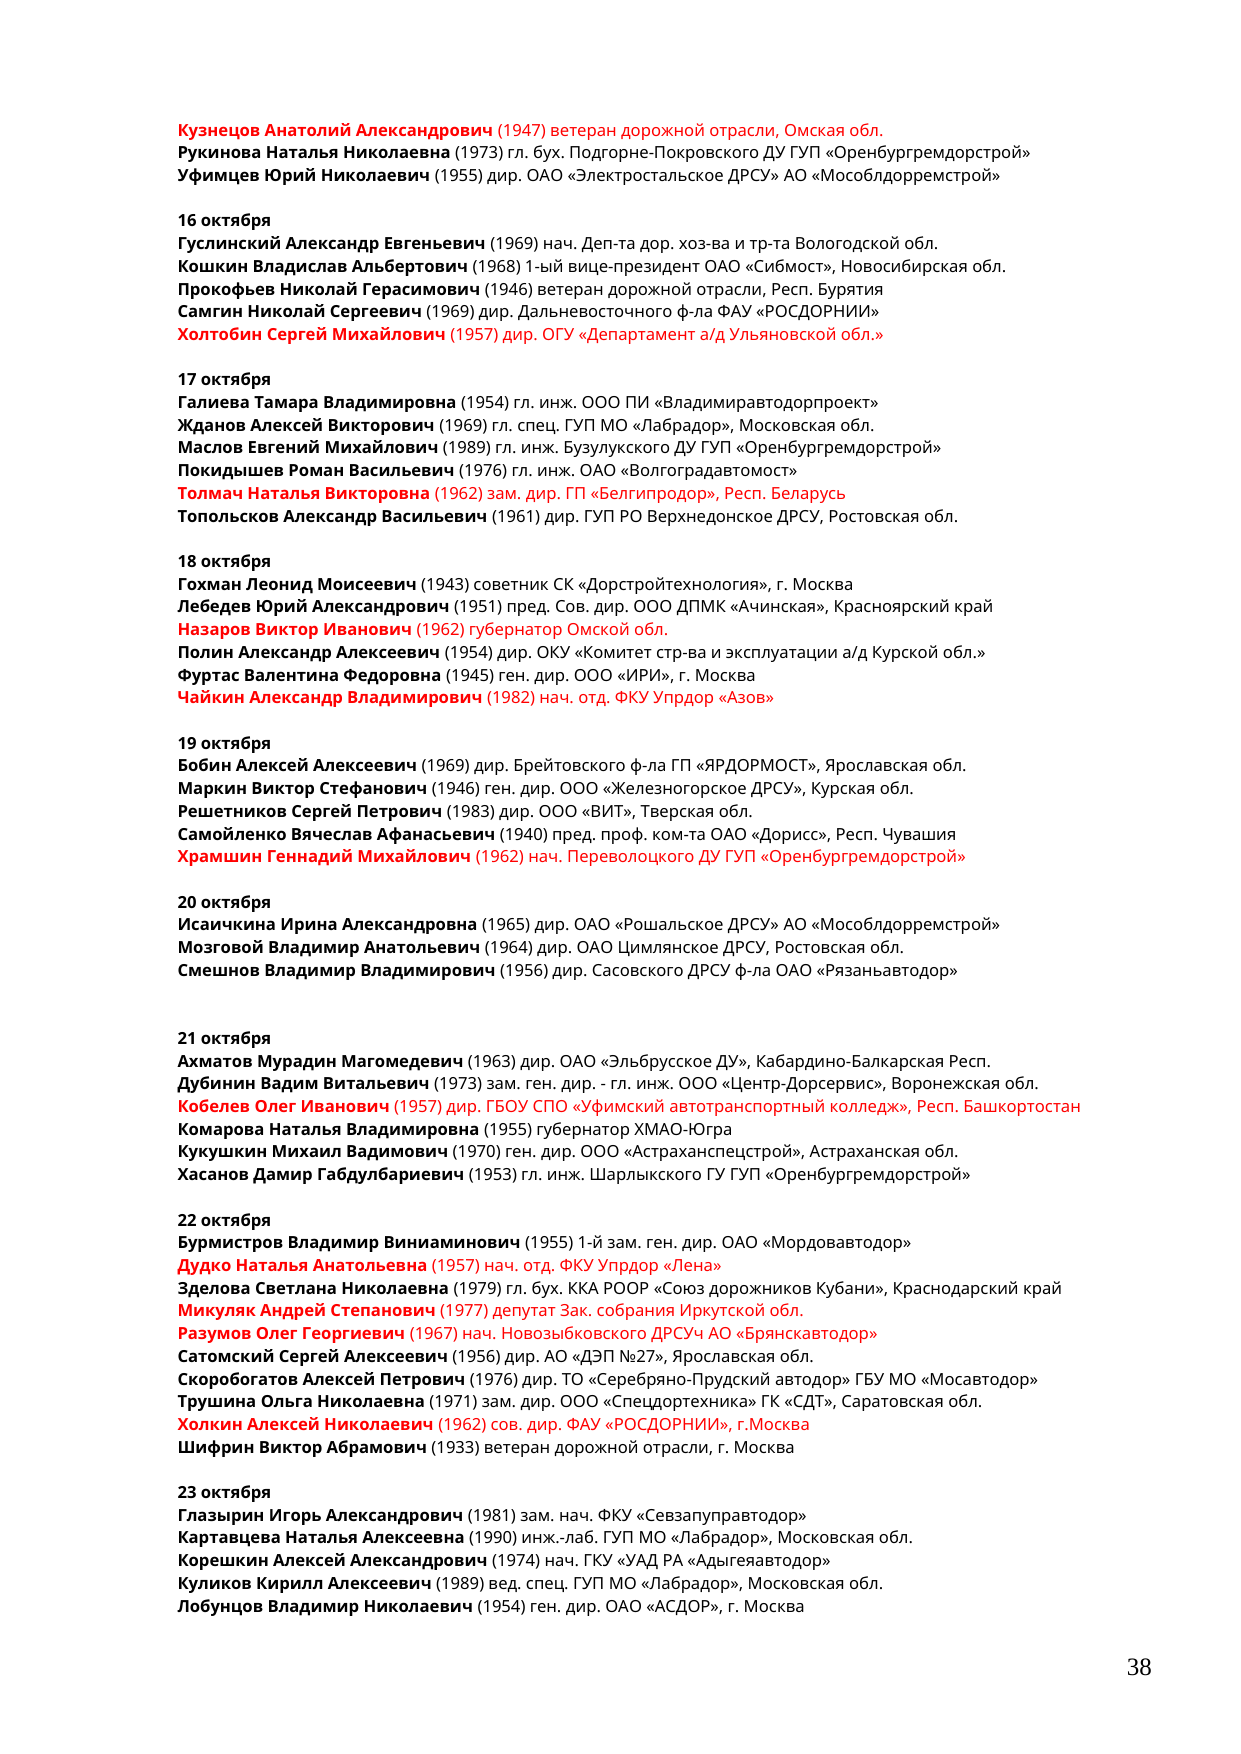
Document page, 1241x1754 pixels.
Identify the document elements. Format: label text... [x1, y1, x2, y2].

text Хасанов Дамир Габдулбариевич (1953) гл. инж. Шарлыкского ГУ ГУП «Оренбургремдорстрой» [177, 1163, 1152, 1185]
text Гуслинский Александр Евгеньевич (1969) нач. Деп-та дор. хоз-ва и тр-та Вологодской обл. [177, 232, 1152, 254]
text Разумов Олег Георгиевич (1967) нач. Новозыбковского ДРСУч АО «Брянскавтодор» [177, 1322, 1152, 1344]
text Фуртас Валентина Федоровна (1945) ген. дир. ООО «ИРИ», г. Москва [177, 663, 1152, 686]
text 16 октября [177, 209, 1152, 232]
text Самойленко Вячеслав Афанасьевич (1940) пред. проф. ком-та ОАО «Дорисс», Респ. Чувашия [177, 822, 1152, 845]
text Чайкин Александр Владимирович (1982) нач. отд. ФКУ Упрдор «Азов» [177, 686, 1152, 708]
text Микуляк Андрей Степанович (1977) депутат Зак. собрания Иркутской обл. [177, 1299, 1152, 1322]
text 20 октября [177, 890, 1152, 913]
text 22 октября [177, 1208, 1152, 1231]
text Ахматов Мурадин Магомедевич (1963) дир. ОАО «Эльбрусское ДУ», Кабардино-Балкарская Респ. [177, 1049, 1152, 1072]
text 17 октября [177, 368, 1152, 391]
text Мозговой Владимир Анатольевич (1964) дир. ОАО Цимлянское ДРСУ, Ростовская обл. [177, 936, 1152, 958]
text Бурмистров Владимир Виниаминович (1955) 1-й зам. ген. дир. ОАО «Мордовавтодор» [177, 1231, 1152, 1253]
text Храмшин Геннадий Михайлович (1962) нач. Переволоцкого ДУ ГУП «Оренбургремдорстрой» [177, 845, 1152, 867]
text Бобин Алексей Алексеевич (1969) дир. Брейтовского ф-ла ГП «ЯРДОРМОСТ», Ярославская обл. [177, 754, 1152, 777]
text Комарова Наталья Владимировна (1955) губернатор ХМАО-Югра [177, 1117, 1152, 1140]
text Жданов Алексей Викторович (1969) гл. спец. ГУП МО «Лабрадор», Московская обл. [177, 413, 1152, 436]
text Самгин Николай Сергеевич (1969) дир. Дальневосточного ф-ла ФАУ «РОСДОРНИИ» [177, 300, 1152, 322]
text Кошкин Владислав Альбертович (1968) 1-ый вице-президент ОАО «Сибмост», Новосибирская обл. [177, 254, 1152, 277]
text Дубинин Вадим Витальевич (1973) зам. ген. дир. - гл. инж. ООО «Центр-Дорсервис», Воронежская обл. [177, 1072, 1152, 1094]
text Исаичкина Ирина Александровна (1965) дир. ОАО «Рошальское ДРСУ» АО «Мособлдорремстрой» [177, 913, 1152, 936]
text Зделова Светлана Николаевна (1979) гл. бух. ККА РООР «Союз дорожников Кубани», Краснодарский край [177, 1276, 1152, 1299]
text Покидышев Роман Васильевич (1976) гл. инж. ОАО «Волгоградавтомост» [177, 459, 1152, 481]
text Дудко Наталья Анатольевна (1957) нач. отд. ФКУ Упрдор «Лена» [177, 1253, 1152, 1276]
text Лобунцов Владимир Николаевич (1954) ген. дир. ОАО «АСДОР», г. Москва [177, 1594, 1152, 1617]
text Сатомский Сергей Алексеевич (1956) дир. АО «ДЭП №27», Ярославская обл. [177, 1344, 1152, 1367]
text Полин Александр Алексеевич (1954) дир. ОКУ «Комитет стр-ва и эксплуатации а/д Курской обл.» [177, 640, 1152, 663]
text Смешнов Владимир Владимирович (1956) дир. Сасовского ДРСУ ф-ла ОАО «Рязаньавтодор» [177, 958, 1152, 981]
text 19 октября [177, 731, 1152, 754]
text Картавцева Наталья Алексеевна (1990) инж.-лаб. ГУП МО «Лабрадор», Московская обл. [177, 1526, 1152, 1549]
text Назаров Виктор Иванович (1962) губернатор Омской обл. [177, 618, 1152, 640]
text Лебедев Юрий Александрович (1951) пред. Сов. дир. ООО ДПМК «Ачинская», Красноярский край [177, 595, 1152, 618]
text 18 октября [177, 549, 1152, 572]
text Прокофьев Николай Герасимович (1946) ветеран дорожной отрасли, Респ. Бурятия [177, 277, 1152, 300]
text Кукушкин Михаил Вадимович (1970) ген. дир. ООО «Астраханспецстрой», Астраханская обл. [177, 1140, 1152, 1163]
text Трушина Ольга Николаевна (1971) зам. дир. ООО «Спецдортехника» ГК «СДТ», Саратовская обл. [177, 1390, 1152, 1412]
text Корешкин Алексей Александрович (1974) нач. ГКУ «УАД РА «Адыгеяавтодор» [177, 1549, 1152, 1571]
text Топольсков Александр Васильевич (1961) дир. ГУП РО Верхнедонское ДРСУ, Ростовская обл. [177, 504, 1152, 527]
text Маслов Евгений Михайлович (1989) гл. инж. Бузулукского ДУ ГУП «Оренбургремдорстрой» [177, 436, 1152, 459]
text Куликов Кирилл Алексеевич (1989) вед. спец. ГУП МО «Лабрадор», Московская обл. [177, 1571, 1152, 1594]
text Шифрин Виктор Абрамович (1933) ветеран дорожной отрасли, г. Москва [177, 1435, 1152, 1458]
text Кузнецов Анатолий Александрович (1947) ветеран дорожной отрасли, Омская обл. [177, 118, 1152, 141]
text Рукинова Наталья Николаевна (1973) гл. бух. Подгорне-Покровского ДУ ГУП «Оренбургремдорстрой» [177, 141, 1152, 163]
text Скоробогатов Алексей Петрович (1976) дир. ТО «Серебряно-Прудский автодор» ГБУ МО «Мосавтодор» [177, 1367, 1152, 1390]
text Холтобин Сергей Михайлович (1957) дир. ОГУ «Департамент а/д Ульяновской обл.» [177, 322, 1152, 345]
text Холкин Алексей Николаевич (1962) сов. дир. ФАУ «РОСДОРНИИ», г.Москва [177, 1412, 1152, 1435]
text Кобелев Олег Иванович (1957) дир. ГБОУ СПО «Уфимский автотранспортный колледж», Респ. Башкортостан [177, 1094, 1152, 1117]
text Гохман Леонид Моисеевич (1943) советник СК «Дорстройтехнология», г. Москва [177, 572, 1152, 595]
text Уфимцев Юрий Николаевич (1955) дир. ОАО «Электростальское ДРСУ» АО «Мособлдорремстрой» [177, 163, 1152, 186]
text Маркин Виктор Стефанович (1946) ген. дир. ООО «Железногорское ДРСУ», Курская обл. [177, 777, 1152, 799]
text Галиева Тамара Владимировна (1954) гл. инж. ООО ПИ «Владимиравтодорпроект» [177, 391, 1152, 413]
text 23 октября [177, 1481, 1152, 1503]
text Толмач Наталья Викторовна (1962) зам. дир. ГП «Белгипродор», Респ. Беларусь [177, 481, 1152, 504]
text 21 октября [177, 1026, 1152, 1049]
text Решетников Сергей Петрович (1983) дир. ООО «ВИТ», Тверская обл. [177, 799, 1152, 822]
text Глазырин Игорь Александрович (1981) зам. нач. ФКУ «Севзапуправтодор» [177, 1503, 1152, 1526]
